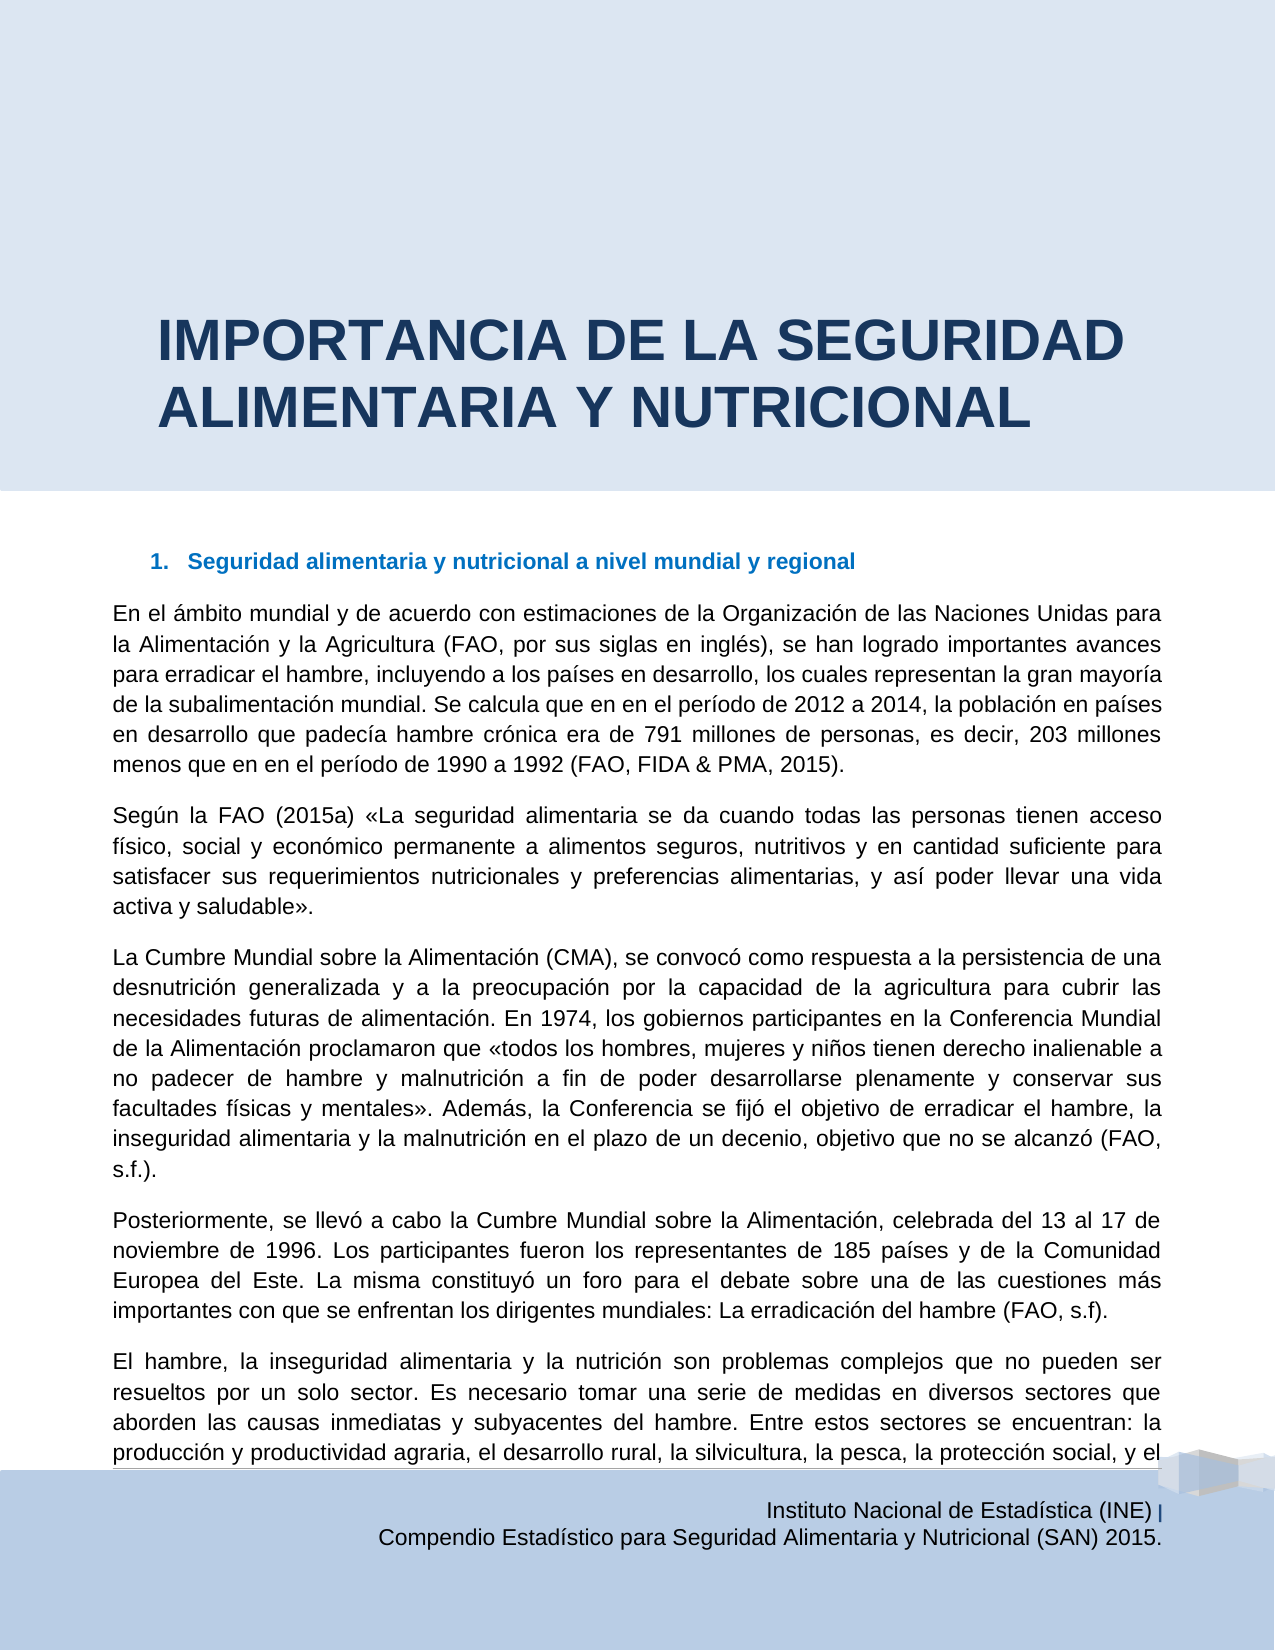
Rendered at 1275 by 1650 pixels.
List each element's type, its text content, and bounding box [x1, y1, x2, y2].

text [112, 1348, 1162, 1465]
text Posteriormente, se llevó a cabo la Cumbre Mundial sobre la Alimentación, celebrada del 13 al 17 de noviembre de 1996. Los participantes fueron los representantes de 185 países y de la Comunidad Europea del Este. La misma constituyó un foro para el debate sobre una de las cuestiones más importantes con que se enfrentan los dirigentes mundiales: La erradicación del hambre (FAO, s.f). [112, 1207, 1162, 1324]
text La Cumbre Mundial sobre la Alimentación (CMA), se convocó como respuesta a la persistencia de una desnutrición generalizada y a la preocupación por la capacidad de la agricultura para cubrir las necesidades futuras de alimentación. En 1974, los gobiernos participantes en la Conferencia Mundial de la Alimentación proclamaron que «todos los hombres, mujeres y niños tienen derecho inalienable a no padecer de hambre y malnutrición a fin de poder desarrollarse plenamente y conservar sus facultades físicas y mentales». Además, la Conferencia se fijó el objetivo de erradicar el hambre, la inseguridad alimentaria y la malnutrición en el plazo de un decenio, objetivo que no se alcanzó (FAO, s.f.). [112, 944, 1162, 1182]
subtitle IMPORTANCIA DE LA SEGURIDAD ALIMENTARIA Y NUTRICIONAL [157, 306, 1162, 440]
list Seguridad alimentaria y nutricional a nivel mundial y regional [150, 548, 1162, 574]
text Según la FAO (2015a) «La seguridad alimentaria se da cuando todas las personas tienen acceso físico, social y económico permanente a alimentos seguros, nutritivos y en cantidad suficiente para satisfacer sus requerimientos nutricionales y preferencias alimentarias, y así poder llevar una vida activa y saludable». [112, 802, 1162, 842]
text En el ámbito mundial y de acuerdo con estimaciones de la Organización de las Naciones Unidas para la Alimentación y la Agricultura (FAO, por sus siglas en inglés), se han logrado importantes avances para erradicar el hambre, incluyendo a los países en desarrollo, los cuales representan la gran mayoría de la subalimentación mundial. Se calcula que en en el período de 2012 a 2014, la población en países en desarrollo que padecía hambre crónica era de 791 millones de personas, es decir, 203 millones menos que en en el período de 1990 a 1992 (FAO, FIDA & PMA, 2015). [112, 600, 1162, 778]
text Según la FAO (2015a) «La seguridad alimentaria se da cuando todas las personas tienen acceso físico, social y económico permanente a alimentos seguros, nutritivos y en cantidad suficiente para satisfacer sus requerimientos nutricionales y preferencias alimentarias, y así poder llevar una vida activa y saludable». [112, 843, 1162, 919]
